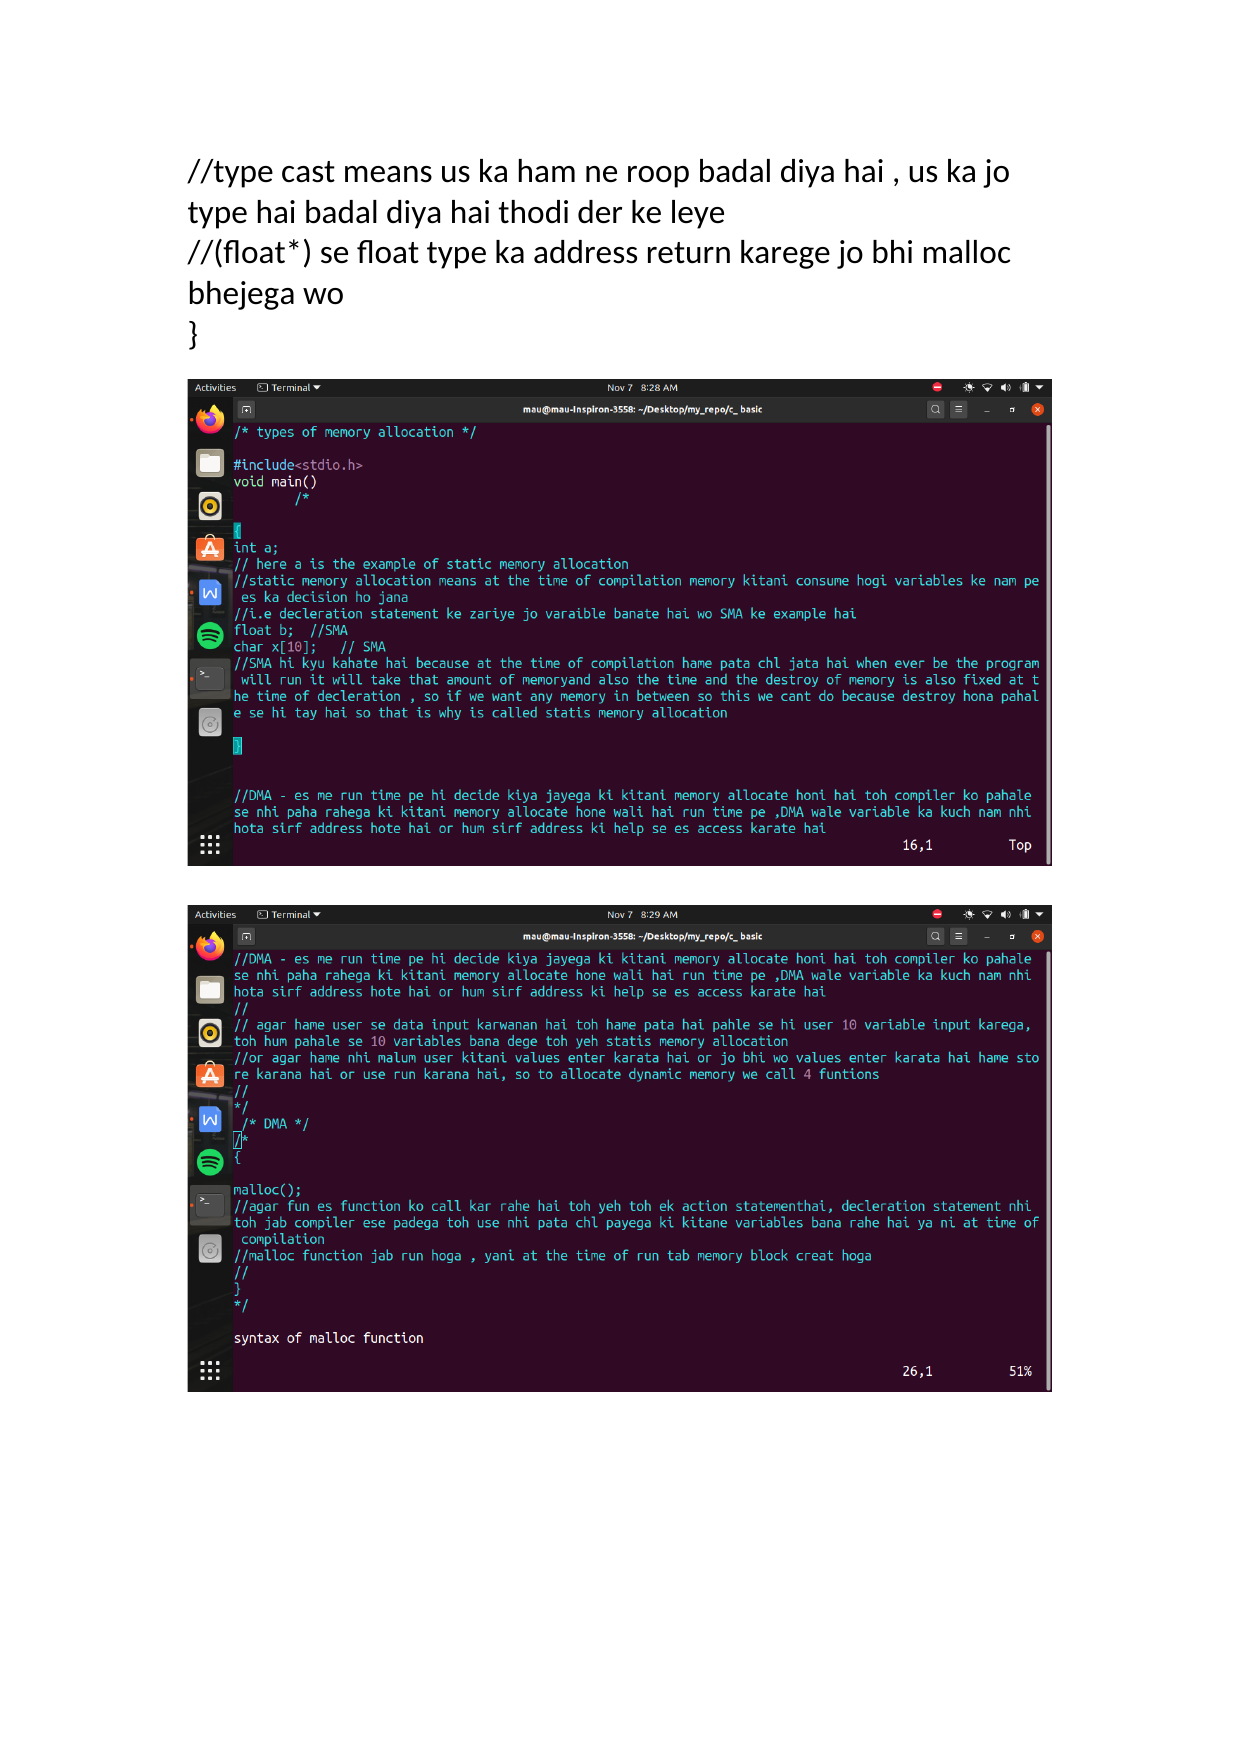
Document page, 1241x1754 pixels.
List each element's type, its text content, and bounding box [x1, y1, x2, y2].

text } [187, 313, 1053, 354]
text //type cast means us ka ham ne roop badal diya hai , us ka jo type hai badal diya hai thodi der ke leye [187, 150, 1053, 231]
text //(float*) se float type ka address return karege jo bhi malloc bhejega wo [187, 231, 1053, 313]
picture [187, 905, 1052, 1392]
picture [187, 379, 1052, 866]
